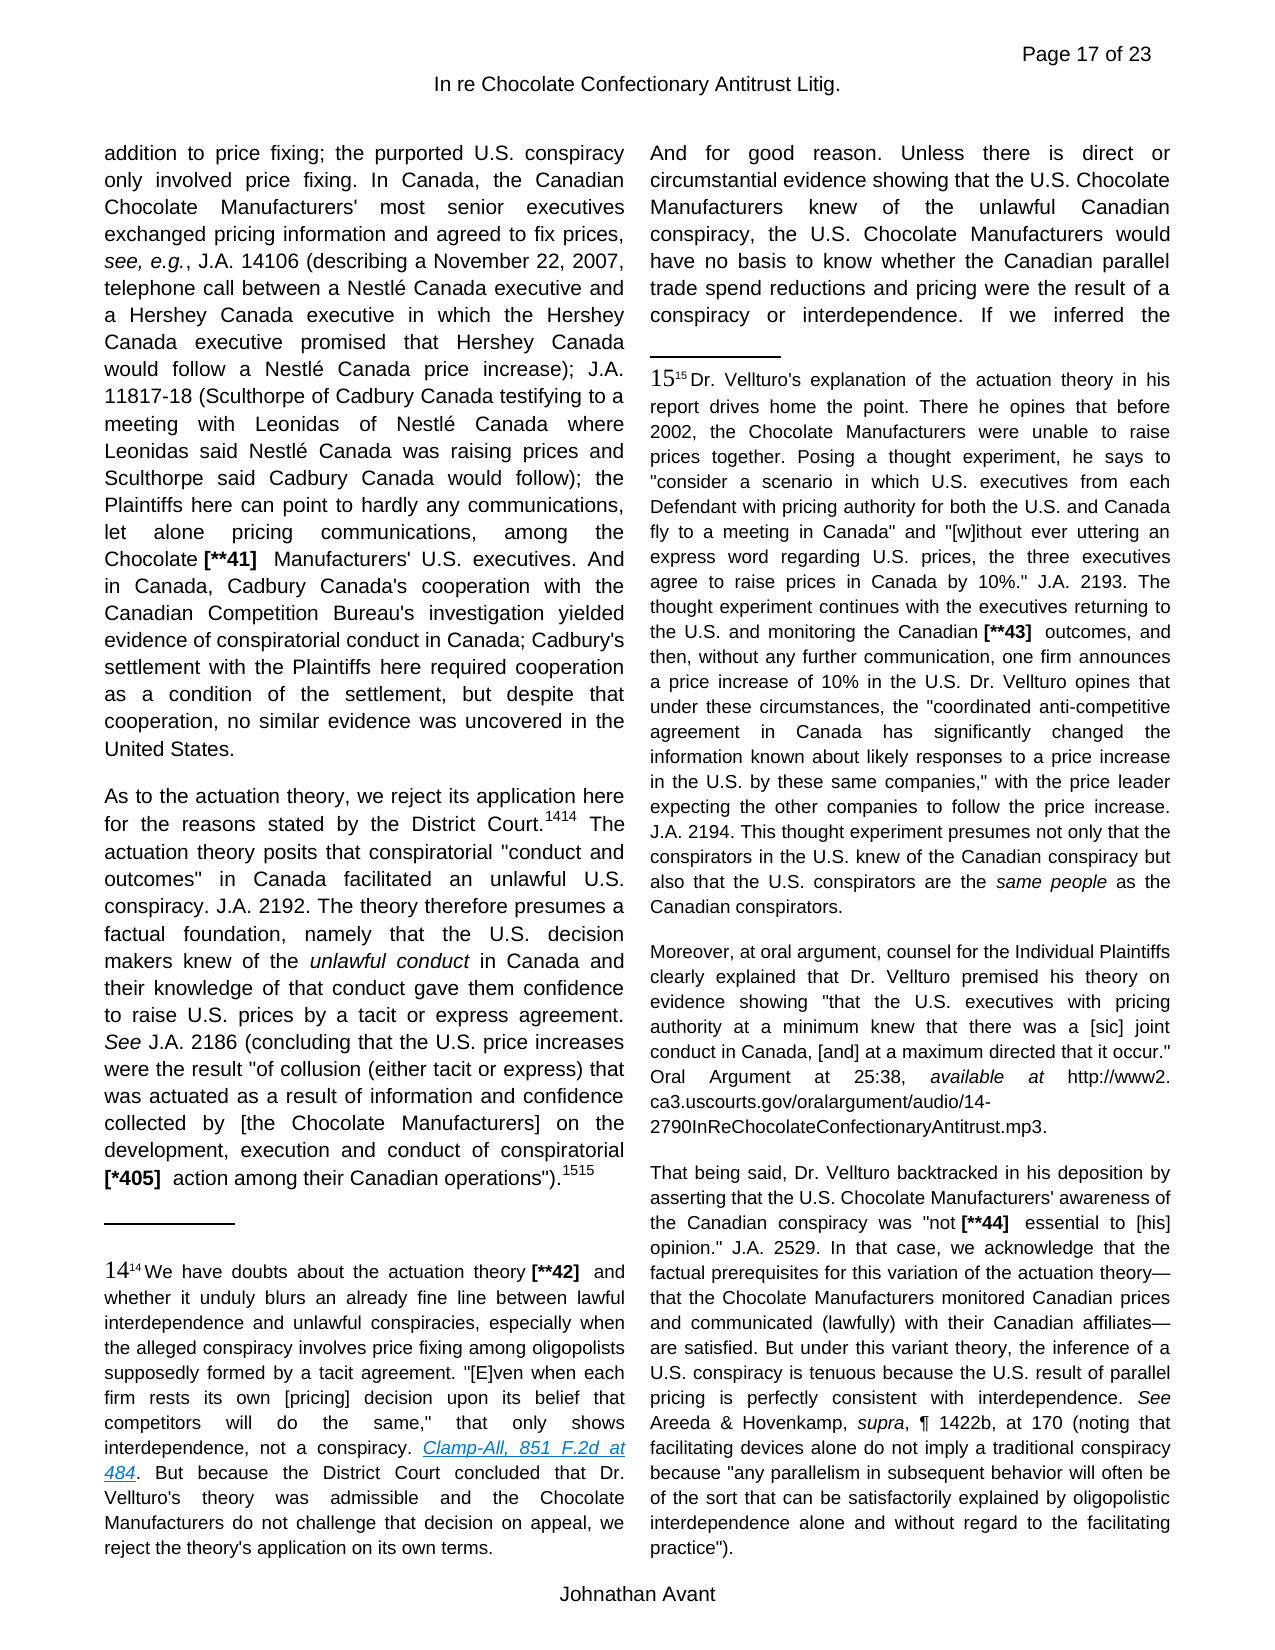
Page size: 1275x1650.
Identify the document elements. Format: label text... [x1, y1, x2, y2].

text As to the actuation theory, we reject its application here for the reasons stated by the District Court.14 The actuation theory posits that conspiratorial "conduct and outcomes" in Canada facilitated an unlawful U.S. conspiracy. J.A. 2192. The theory therefore presumes a factual foundation, namely that the U.S. decision makers knew of the unlawful conduct in Canada and their knowledge of that conduct gave them confidence to raise U.S. prices by a tacit or express agreement. See J.A. 2186 (concluding that the U.S. price increases were the result "of collusion (either tacit or express) that was actuated as a result of information and confidence collected by [the Chocolate Manufacturers] on the development, execution and conduct of conspiratorial [*405] action among their Canadian operations").15 [104, 781, 625, 1191]
text And for good reason. Unless there is direct or circumstantial evidence showing that the U.S. Chocolate Manufacturers knew of the unlawful Canadian conspiracy, the U.S. Chocolate Manufacturers would have no basis to know whether the Canadian parallel trade spend reductions and pricing were the result of a conspiracy or interdependence. If we inferred the existence of a U.S. conspiracy based on evidence that only shows that U.S. executives observed the parallel [**45] outcomes in Canada but had no knowledge of the cause of those outcomes (a conspiracy or interdependence), we would chill lawful conduct. We would essentially prohibit an oligopolist from recognizing its interdependence in a foreign market and applying those lessons in a domestic market, even though interdependence at home or abroad is lawful under the Sherman Act. If interdependence alone is not unlawful, we fail to see how evidence that effectively shows "interdependence squared" suddenly would create a reasonable inference of a U.S. conspiracy. Therefore, for the actuation theory to make a meaningful dent in the Plaintiffs' burden, they must show more than similar outcomes in Canada and the United States; they must instead show that the unlawful Canadian conduct actuated, facilitated, or informed the U.S. conduct.16 [650, 137, 1171, 327]
